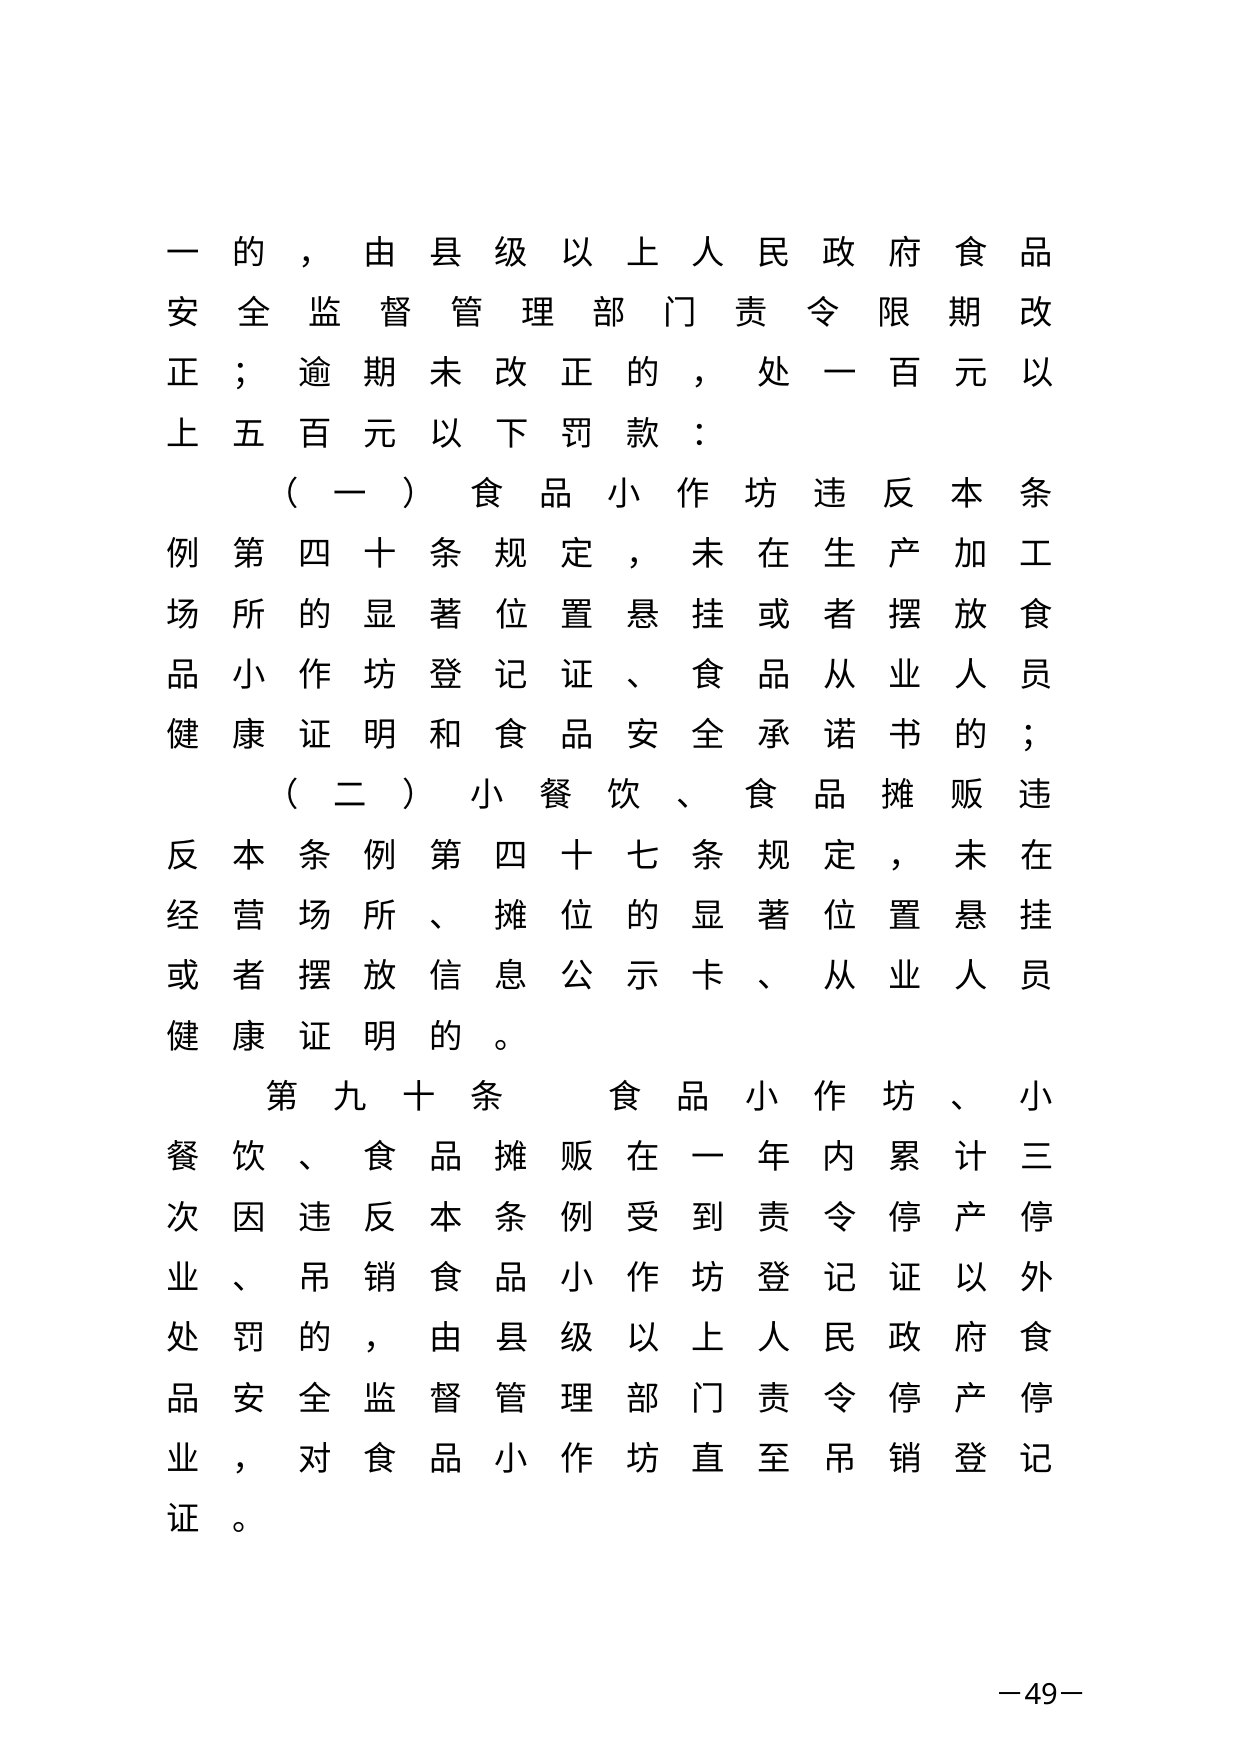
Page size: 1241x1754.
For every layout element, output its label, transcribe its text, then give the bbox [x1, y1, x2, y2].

text （二）小餐饮、食品摊贩违反本条例第四十七条规定，未在经营场所、摊位的显著位置悬挂或者摆放信息公示卡、从业人员健康证明的。 [167, 762, 1085, 1064]
text （一）食品小作坊违反本条例第四十条规定，未在生产加工场所的显著位置悬挂或者摆放食品小作坊登记证、食品从业人员健康证明和食品安全承诺书的； [167, 461, 1085, 762]
text 第九十条 食品小作坊、小餐饮、食品摊贩在一年内累计三次因违反本条例受到责令停产停业、吊销食品小作坊登记证以外处罚的，由县级以上人民政府食品安全监督管理部门责令停产停业，对食品小作坊直至吊销登记证。 [167, 1064, 1085, 1546]
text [167, 219, 1085, 461]
